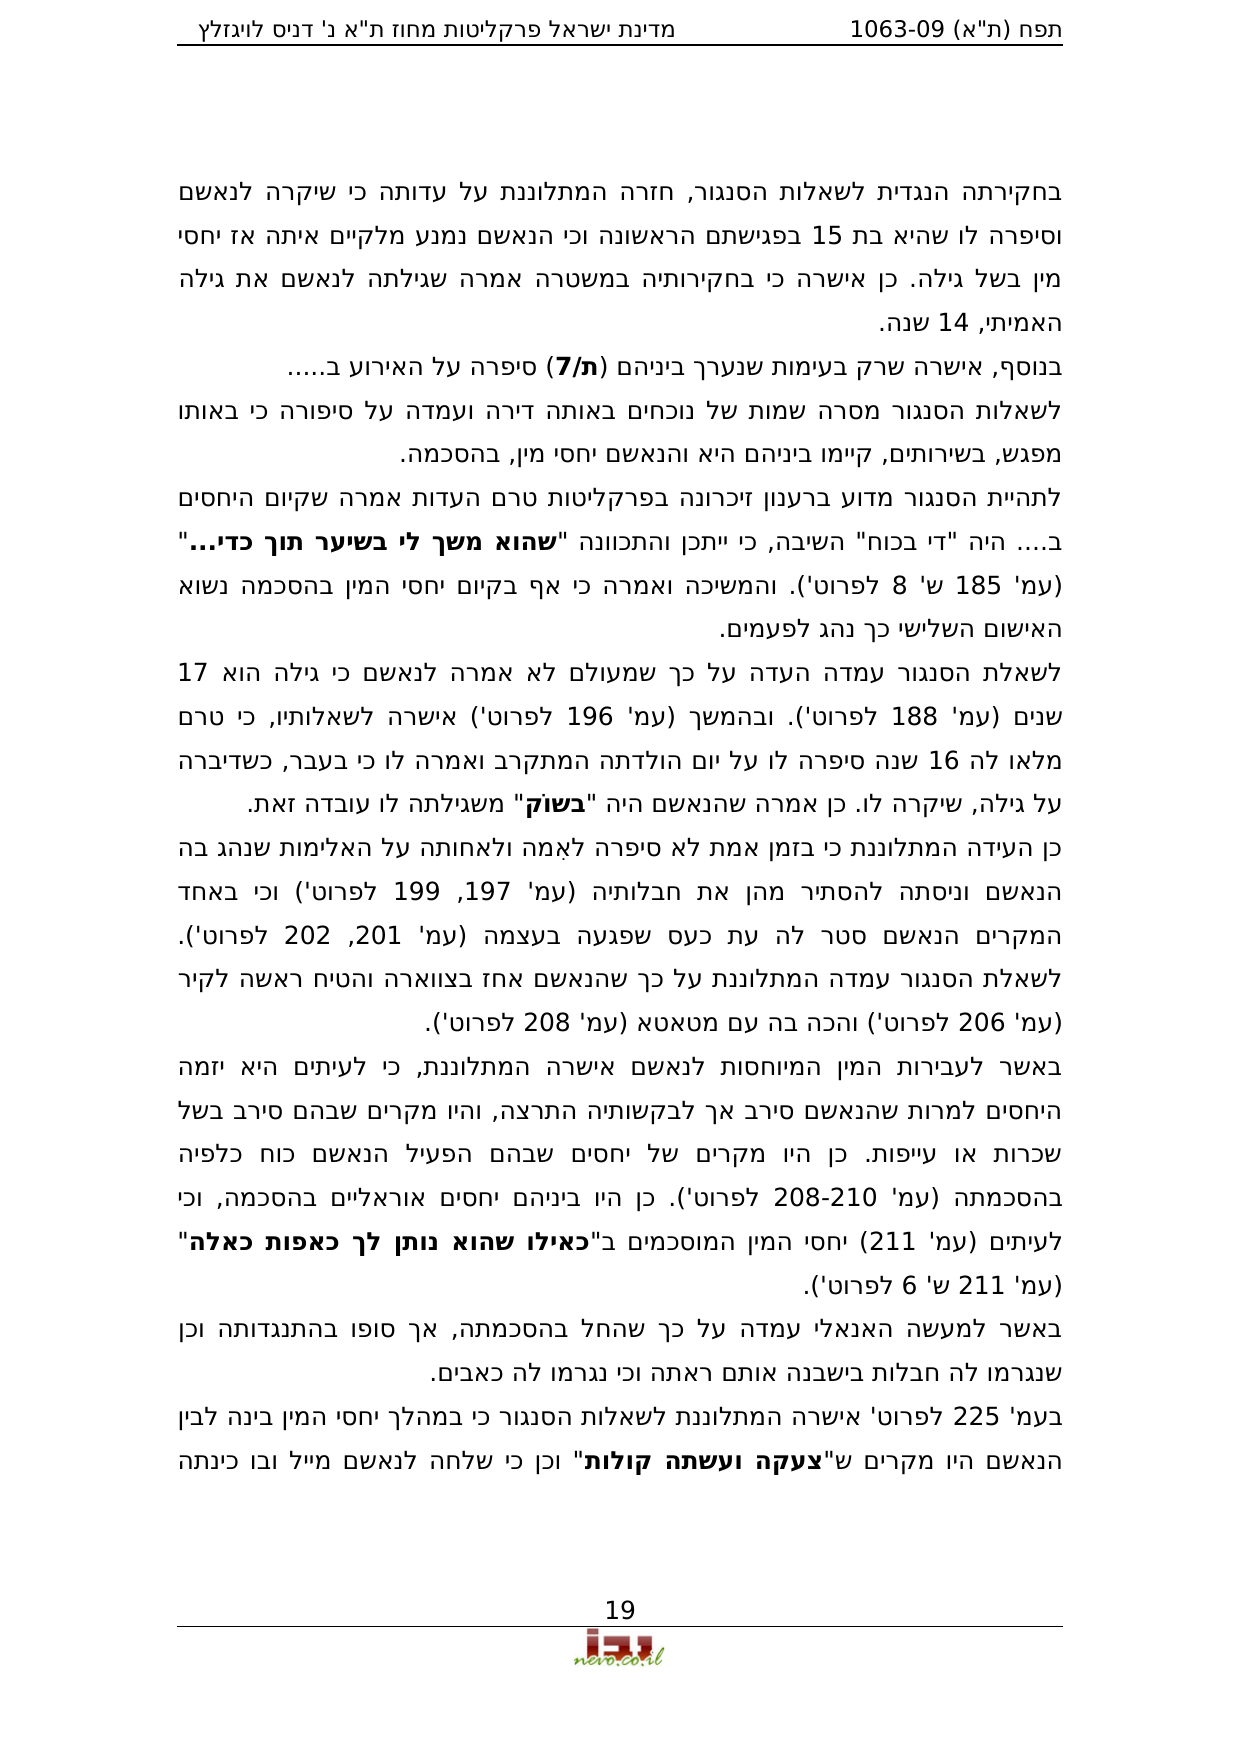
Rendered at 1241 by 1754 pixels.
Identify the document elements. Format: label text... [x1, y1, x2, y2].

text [177, 1402, 1063, 1475]
picture [574, 1628, 666, 1667]
text לתהיית הסנגור מדוע ברענון זיכרונה בפרקליטות טרם העדות אמרה שקיום היחסים ב.... היה "די בכוח" השיבה, כי ייתכן והתכוונה "שהוא משך לי בשיער תוך כדי..." (עמ' 185 ש' 8 לפרוט'). והמשיכה ואמרה כי אף בקיום יחסי המין בהסכמה נשוא האישום השלישי כך נהג לפעמים. [177, 483, 1063, 644]
text בחקירתה הנגדית לשאלות הסנגור, חזרה המתלוננת על עדותה כי שיקרה לנאשם וסיפרה לו שהיא בת 15 בפגישתם הראשונה וכי הנאשם נמנע מלקיים איתה אז יחסי מין בשל גילה. כן אישרה כי בחקירותיה במשטרה אמרה שגילתה לנאשם את גילה האמיתי, 14 שנה. [177, 177, 1063, 338]
text לשאלת הסנגור עמדה העדה על כך שמעולם לא אמרה לנאשם כי גילה הוא 17 שנים (עמ' 188 לפרוט'). ובהמשך (עמ' 196 לפרוט') אישרה לשאלותיו, כי טרם מלאו לה 16 שנה סיפרה לו על יום הולדתה המתקרב ואמרה לו כי בעבר, כשדיברה על גילה, שיקרה לו. כן אמרה שהנאשם היה "בשוֹק" משגילתה לו עובדה זאת. [177, 658, 1063, 819]
text בנוסף, אישרה שרק בעימות שנערך ביניהם (ת/7) סיפרה על האירוע ב..... [177, 352, 1063, 381]
text כן העידה המתלוננת כי בזמן אמת לא סיפרה לאִמה ולאחותה על האלימות שנהג בה הנאשם וניסתה להסתיר מהן את חבלותיה (עמ' 197, 199 לפרוט') וכי באחד המקרים הנאשם סטר לה עת כעס שפגעה בעצמה (עמ' 201, 202 לפרוט'). לשאלת הסנגור עמדה המתלוננת על כך שהנאשם אחז בצווארה והטיח ראשה לקיר (עמ' 206 לפרוט') והכה בה עם מטאטא (עמ' 208 לפרוט'). [177, 833, 1063, 1038]
text לשאלות הסנגור מסרה שמות של נוכחים באותה דירה ועמדה על סיפורה כי באותו מפגש, בשירותים, קיימו ביניהם היא והנאשם יחסי מין, בהסכמה. [177, 396, 1063, 469]
text באשר לעבירות המין המיוחסות לנאשם אישרה המתלוננת, כי לעיתים היא יזמה היחסים למרות שהנאשם סירב אך לבקשותיה התרצה, והיו מקרים שבהם סירב בשל שכרות או עייפות. כן היו מקרים של יחסים שבהם הפעיל הנאשם כוח כלפיה בהסכמתה (עמ' 208-210 לפרוט'). כן היו ביניהם יחסים אוראליים בהסכמה, וכי לעיתים (עמ' 211) יחסי המין המוסכמים ב"כאילו שהוא נותן לך כאפות כאלה" (עמ' 211 ש' 6 לפרוט'). [177, 1052, 1063, 1300]
text באשר למעשה האנאלי עמדה על כך שהחל בהסכמתה, אך סופו בהתנגדותה וכן שנגרמו לה חבלות בישבנה אותם ראתה וכי נגרמו לה כאבים. [177, 1315, 1063, 1388]
